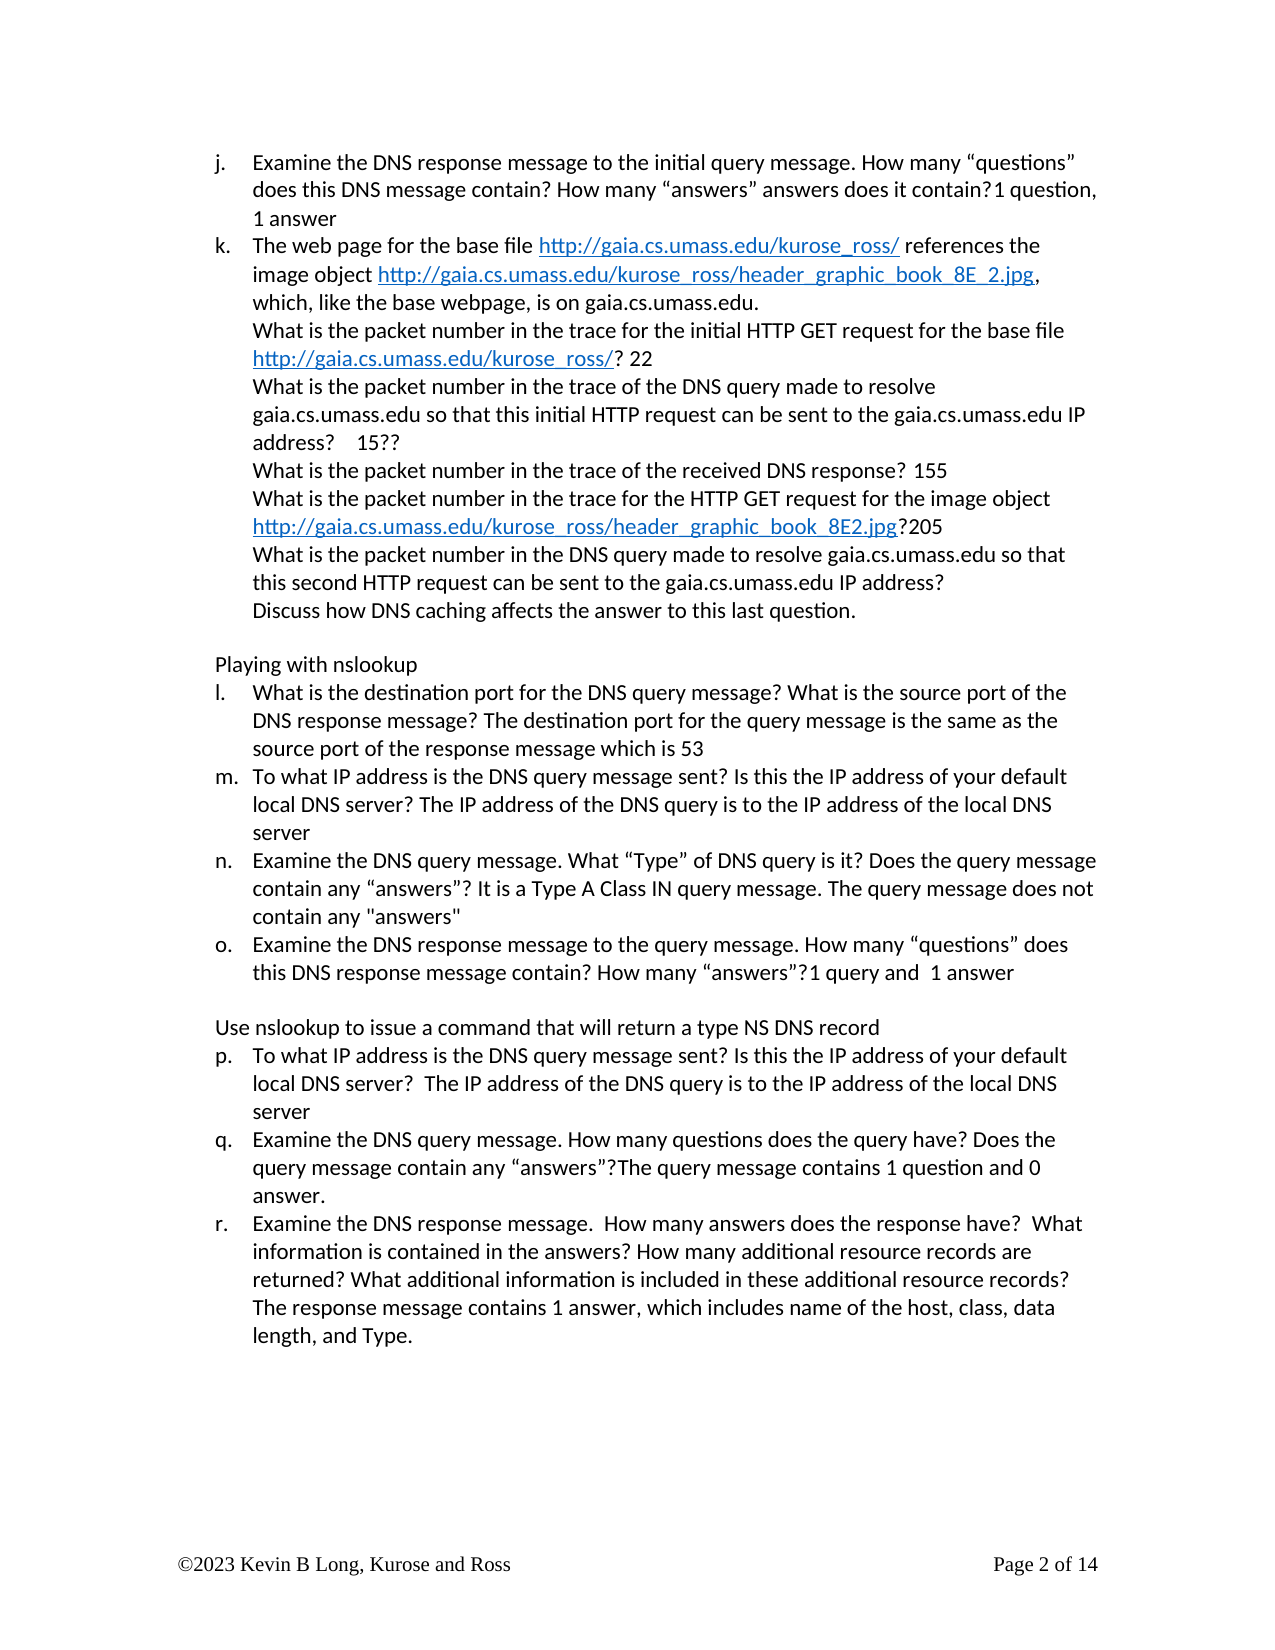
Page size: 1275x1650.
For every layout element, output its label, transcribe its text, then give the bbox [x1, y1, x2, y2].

list What is the destination port for the DNS query message? What is the source port of the DNS response message? The destination port for the query message is the same as the source port of the response message which is 53 [215, 678, 1098, 762]
list To what IP address is the DNS query message sent? Is this the IP address of your default local DNS server? The IP address of the DNS query is to the IP address of the local DNS server [215, 1041, 1098, 1125]
list Examine the DNS query message. What “Type” of DNS query is it? Does the query message contain any “answers”? It is a Type A Class IN query message. The query message does not contain any "answers" [215, 846, 1098, 931]
list Examine the DNS response message. How many answers does the response have? What information is contained in the answers? How many additional resource records are returned? What additional information is included in these additional resource records? The response message contains 1 answer, which includes name of the host, class, data length, and Type. [215, 1209, 1098, 1349]
list The web page for the base file http://gaia.cs.umass.edu/kurose_ross/ references the image object http://gaia.cs.umass.edu/kurose_ross/header_graphic_book_8E_2.jpg, which, like the base webpage, is on gaia.cs.umass.edu. What is the packet number in the trace for the initial HTTP GET request for the base file http://gaia.cs.umass.edu/kurose_ross/? 22 What is the packet number in the trace of the DNS query made to resolve gaia.cs.umass.edu so that this initial HTTP request can be sent to the gaia.cs.umass.edu IP address? 15?? What is the packet number in the trace of the received DNS response? 155 What is the packet number in the trace for the HTTP GET request for the image object http://gaia.cs.umass.edu/kurose_ross/header_graphic_book_8E2.jpg?205 What is the packet number in the DNS query made to resolve gaia.cs.umass.edu so that this second HTTP request can be sent to the gaia.cs.umass.edu IP address? Discuss how DNS caching affects the answer to this last question. [215, 232, 1098, 624]
list Examine the DNS response message to the query message. How many “questions” does this DNS response message contain? How many “answers”?1 query and 1 answer [215, 931, 1098, 987]
text Use nslookup to issue a command that will return a type NS DNS record [215, 1013, 1098, 1041]
list Examine the DNS query message. How many questions does the query have? Does the query message contain any “answers”?The query message contains 1 question and 0 answer. [215, 1125, 1098, 1209]
text Playing with nslookup [215, 650, 1098, 678]
list To what IP address is the DNS query message sent? Is this the IP address of your default local DNS server? The IP address of the DNS query is to the IP address of the local DNS server [215, 762, 1098, 846]
list Examine the DNS response message to the initial query message. How many “questions” does this DNS message contain? How many “answers” answers does it contain?1 question, 1 answer [215, 148, 1098, 232]
